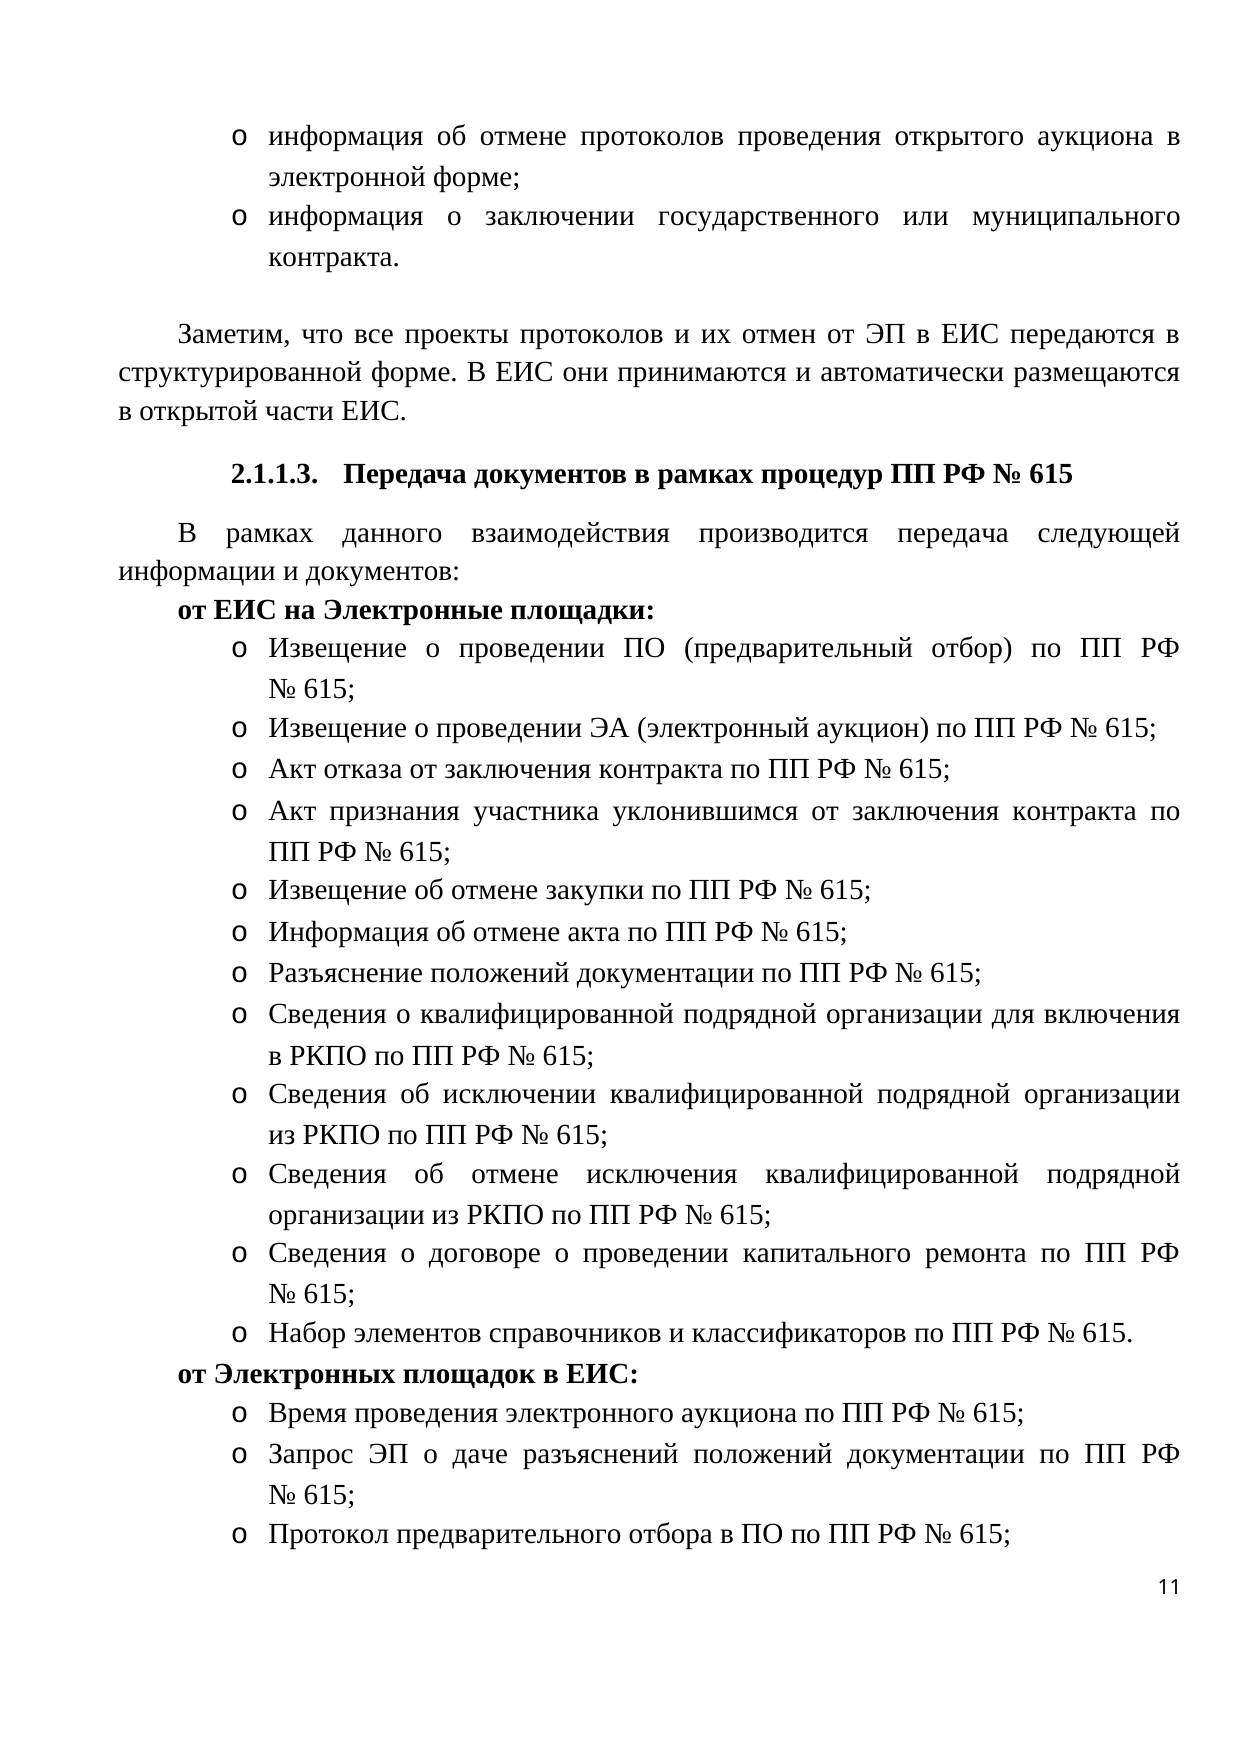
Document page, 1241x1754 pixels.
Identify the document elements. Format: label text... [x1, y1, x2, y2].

subtitle Передача документов в рамках процедур ПП РФ № 615 [231, 456, 1181, 490]
list Заметим, что все проекты протоколов и их отмен от ЭП в ЕИС передаются в структурированной форме. В ЕИС они принимаются и автоматически размещаются в открытой части ЕИС. [118, 316, 1181, 426]
list Извещение о проведении ПО (предварительный отбор) по ПП РФ № 615; [231, 631, 1181, 705]
list Набор элементов справочников и классификаторов по ПП РФ № 615. [231, 1315, 1181, 1351]
list Сведения о квалифицированной подрядной организации для включения в РКПО по ПП РФ № 615; [231, 997, 1181, 1071]
list Акт признания участника уклонившимся от заключения контракта по ПП РФ № 615; [231, 793, 1181, 867]
list от Электронных площадок в ЕИС: [118, 1356, 1181, 1390]
list Сведения о договоре о проведении капитального ремонта по ПП РФ № 615; [231, 1235, 1181, 1310]
list Разъяснение положений документации по ПП РФ № 615; [231, 955, 1181, 991]
list информация о заключении государственного или муниципального контракта. [231, 198, 1181, 272]
list Извещение об отмене закупки по ПП РФ № 615; [231, 872, 1181, 908]
list от ЕИС на Электронные площадки: [118, 592, 1181, 626]
list информация об отмене протоколов проведения открытого аукциона в электронной форме; [231, 118, 1181, 193]
list В рамках данного взаимодействия производится передача следующей информации и документов: [118, 515, 1181, 587]
list Время проведения электронного аукциона по ПП РФ № 615; [231, 1395, 1181, 1431]
list Сведения об исключении квалифицированной подрядной организации из РКПО по ПП РФ № 615; [231, 1076, 1181, 1151]
list Акт отказа от заключения контракта по ПП РФ № 615; [231, 752, 1181, 788]
list Извещение о проведении ЭА (электронный аукцион) по ПП РФ № 615; [231, 710, 1181, 746]
list Сведения об отмене исключения квалифицированной подрядной организации из РКПО по ПП РФ № 615; [231, 1156, 1181, 1230]
list Протокол предварительного отбора в ПО по ПП РФ № 615; [231, 1516, 1181, 1552]
list Запрос ЭП о даче разъяснений положений документации по ПП РФ № 615; [231, 1436, 1181, 1511]
list Информация об отмене акта по ПП РФ № 615; [231, 914, 1181, 950]
